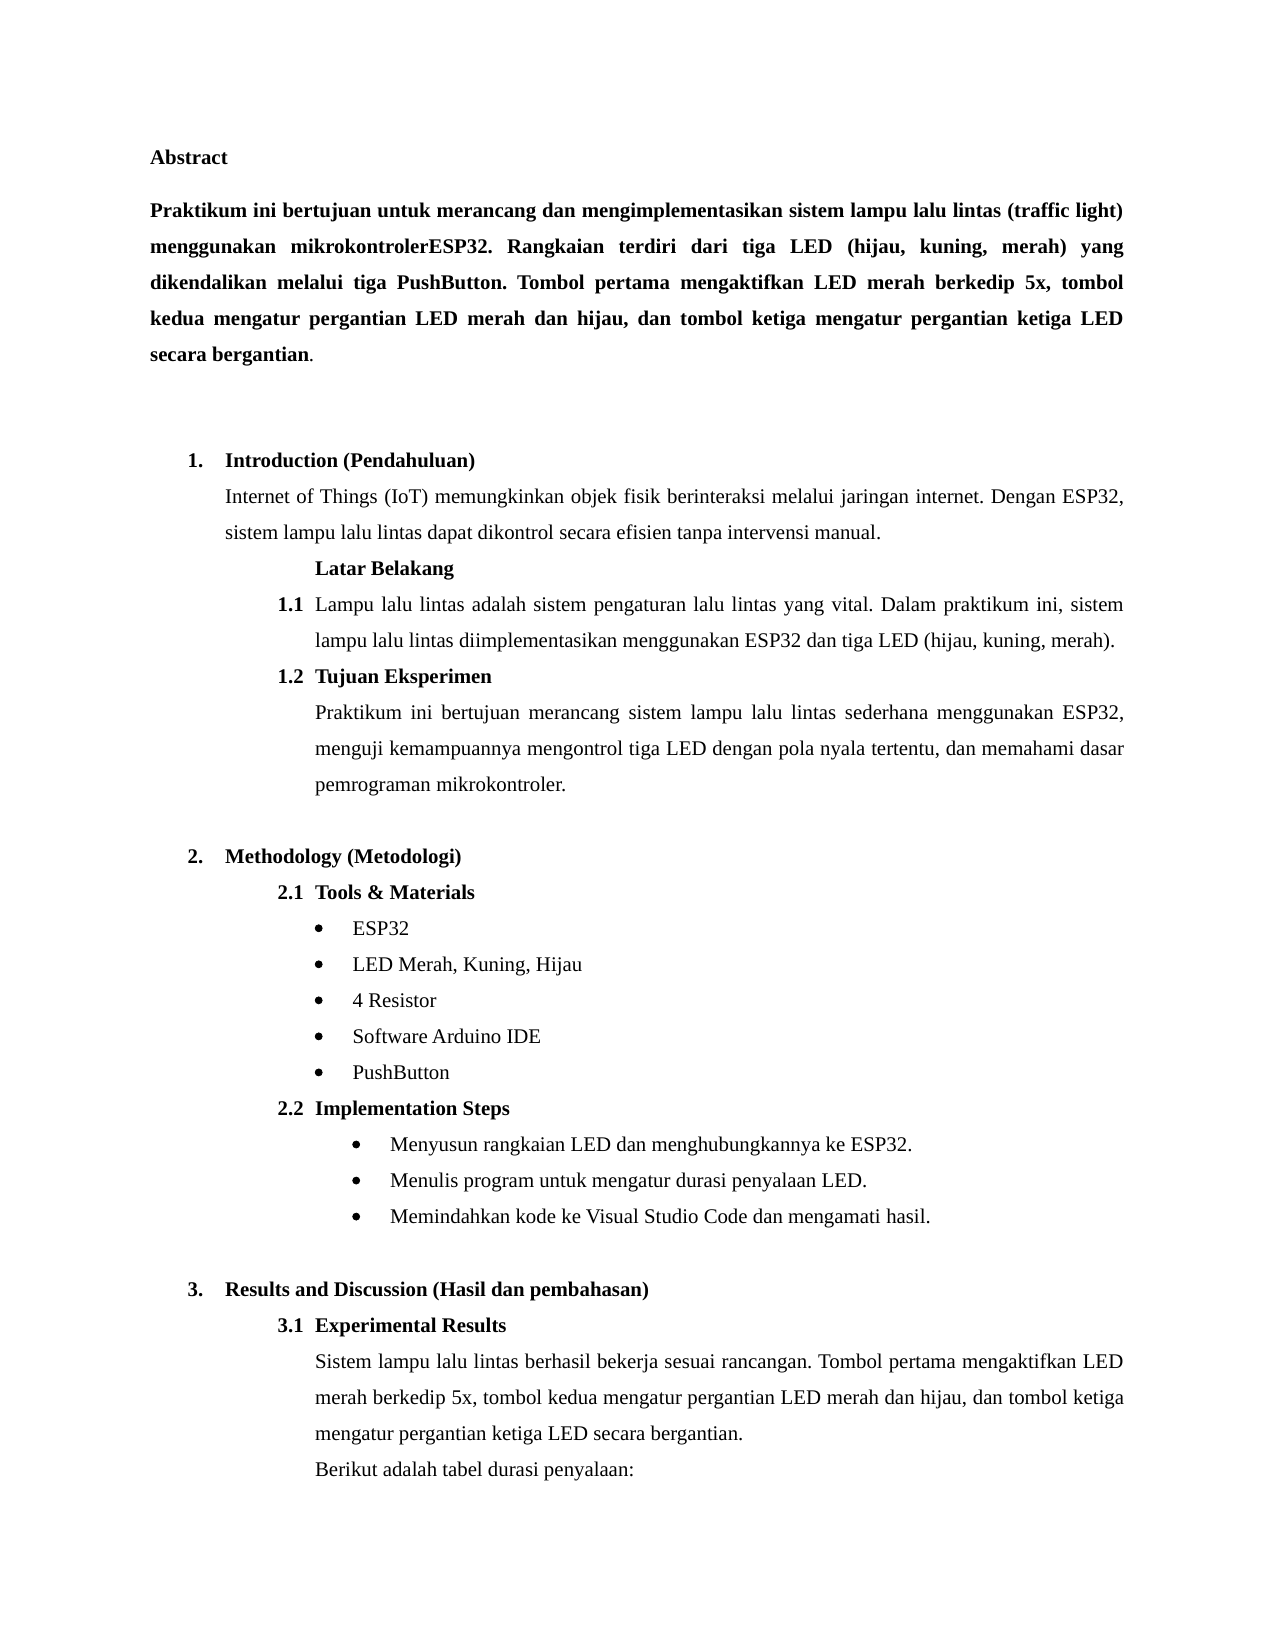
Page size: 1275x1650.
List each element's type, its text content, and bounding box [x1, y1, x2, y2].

list Tujuan Eksperimen [277, 664, 1125, 688]
list PushButton [315, 1060, 1125, 1084]
text Praktikum ini bertujuan untuk merancang dan mengimplementasikan sistem lampu lalu lintas (traffic light) menggunakan mikrokontrolerESP32. Rangkaian terdiri dari tiga LED (hijau, kuning, merah) yang dikendalikan melalui tiga PushButton. Tombol pertama mengaktifkan LED merah berkedip 5x, tombol kedua mengatur pergantian LED merah dan hijau, dan tombol ketiga mengatur pergantian ketiga LED secara bergantian. [150, 198, 1125, 366]
list Introduction (Pendahuluan) [187, 447, 1125, 472]
list Tools & Materials [277, 880, 1125, 904]
list Methodology (Metodologi) [187, 844, 1125, 868]
list Latar Belakang [315, 556, 1125, 580]
list Menyusun rangkaian LED dan menghubungkannya ke ESP32. [352, 1132, 1125, 1156]
list Experimental Results [277, 1312, 1125, 1337]
list Internet of Things (IoT) memungkinkan objek fisik berinteraksi melalui jaringan internet. Dengan ESP32, sistem lampu lalu lintas dapat dikontrol secara efisien tanpa intervensi manual. [225, 483, 1125, 544]
list Sistem lampu lalu lintas berhasil bekerja sesuai rancangan. Tombol pertama mengaktifkan LED merah berkedip 5x, tombol kedua mengatur pergantian LED merah dan hijau, dan tombol ketiga mengatur pergantian ketiga LED secara bergantian. [315, 1348, 1125, 1445]
list Software Arduino IDE [315, 1024, 1125, 1048]
list 4 Resistor [315, 988, 1125, 1012]
list LED Merah, Kuning, Hijau [315, 952, 1125, 976]
list Praktikum ini bertujuan merancang sistem lampu lalu lintas sederhana menggunakan ESP32, menguji kemampuannya mengontrol tiga LED dengan pola nyala tertentu, dan memahami dasar pemrograman mikrokontroler. [315, 700, 1125, 796]
list Results and Discussion (Hasil dan pembahasan) [187, 1276, 1125, 1301]
list Memindahkan kode ke Visual Studio Code dan mengamati hasil. [352, 1204, 1125, 1228]
list Lampu lalu lintas adalah sistem pengaturan lalu lintas yang vital. Dalam praktikum ini, sistem lampu lalu lintas diimplementasikan menggunakan ESP32 dan tiga LED (hijau, kuning, merah). [277, 592, 1125, 652]
text Abstract [150, 145, 1125, 169]
list ESP32 [315, 916, 1125, 940]
list Berikut adalah tabel durasi penyalaan: [315, 1457, 1125, 1481]
list Menulis program untuk mengatur durasi penyalaan LED. [352, 1168, 1125, 1192]
list Implementation Steps [277, 1096, 1125, 1120]
